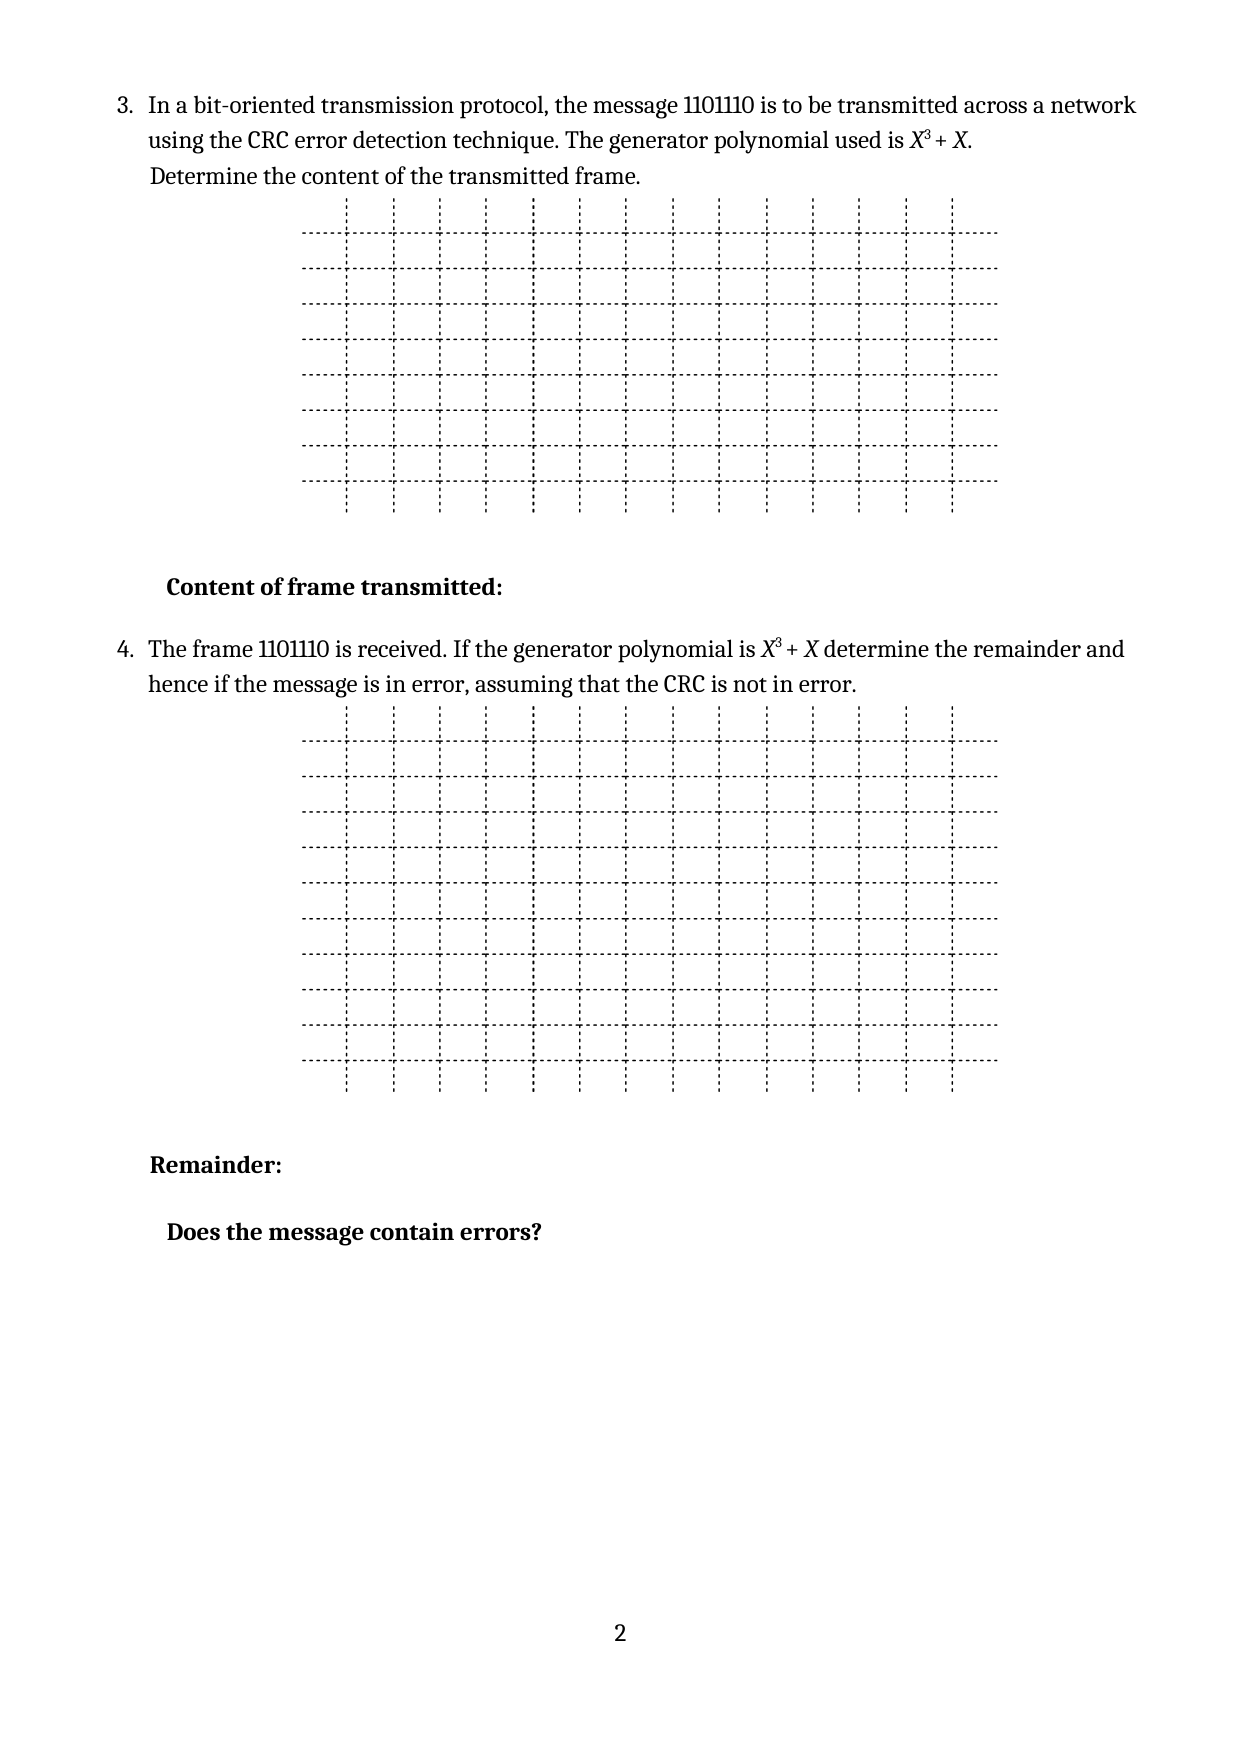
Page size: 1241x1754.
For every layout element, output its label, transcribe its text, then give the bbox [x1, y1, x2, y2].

text 2 [88, 1618, 1152, 1647]
text Determine the content of the transmitted frame. [149, 162, 1152, 191]
text Content of frame transmitted: [88, 572, 1200, 601]
list In a bit-oriented transmission protocol, the message 1101110 is to be transmitted across a network using the CRC error detection technique. The generator polynomial used is X3 + X. [117, 91, 1152, 155]
text Does the message contain errors? [88, 1217, 1200, 1246]
list The frame 1101110 is received. If the generator polynomial is X3 + X determine the remainder and hence if the message is in error, assuming that the CRC is not in error. [117, 635, 1152, 699]
text Remainder: [149, 1151, 1198, 1180]
picture [301, 705, 998, 1092]
picture [301, 197, 998, 513]
